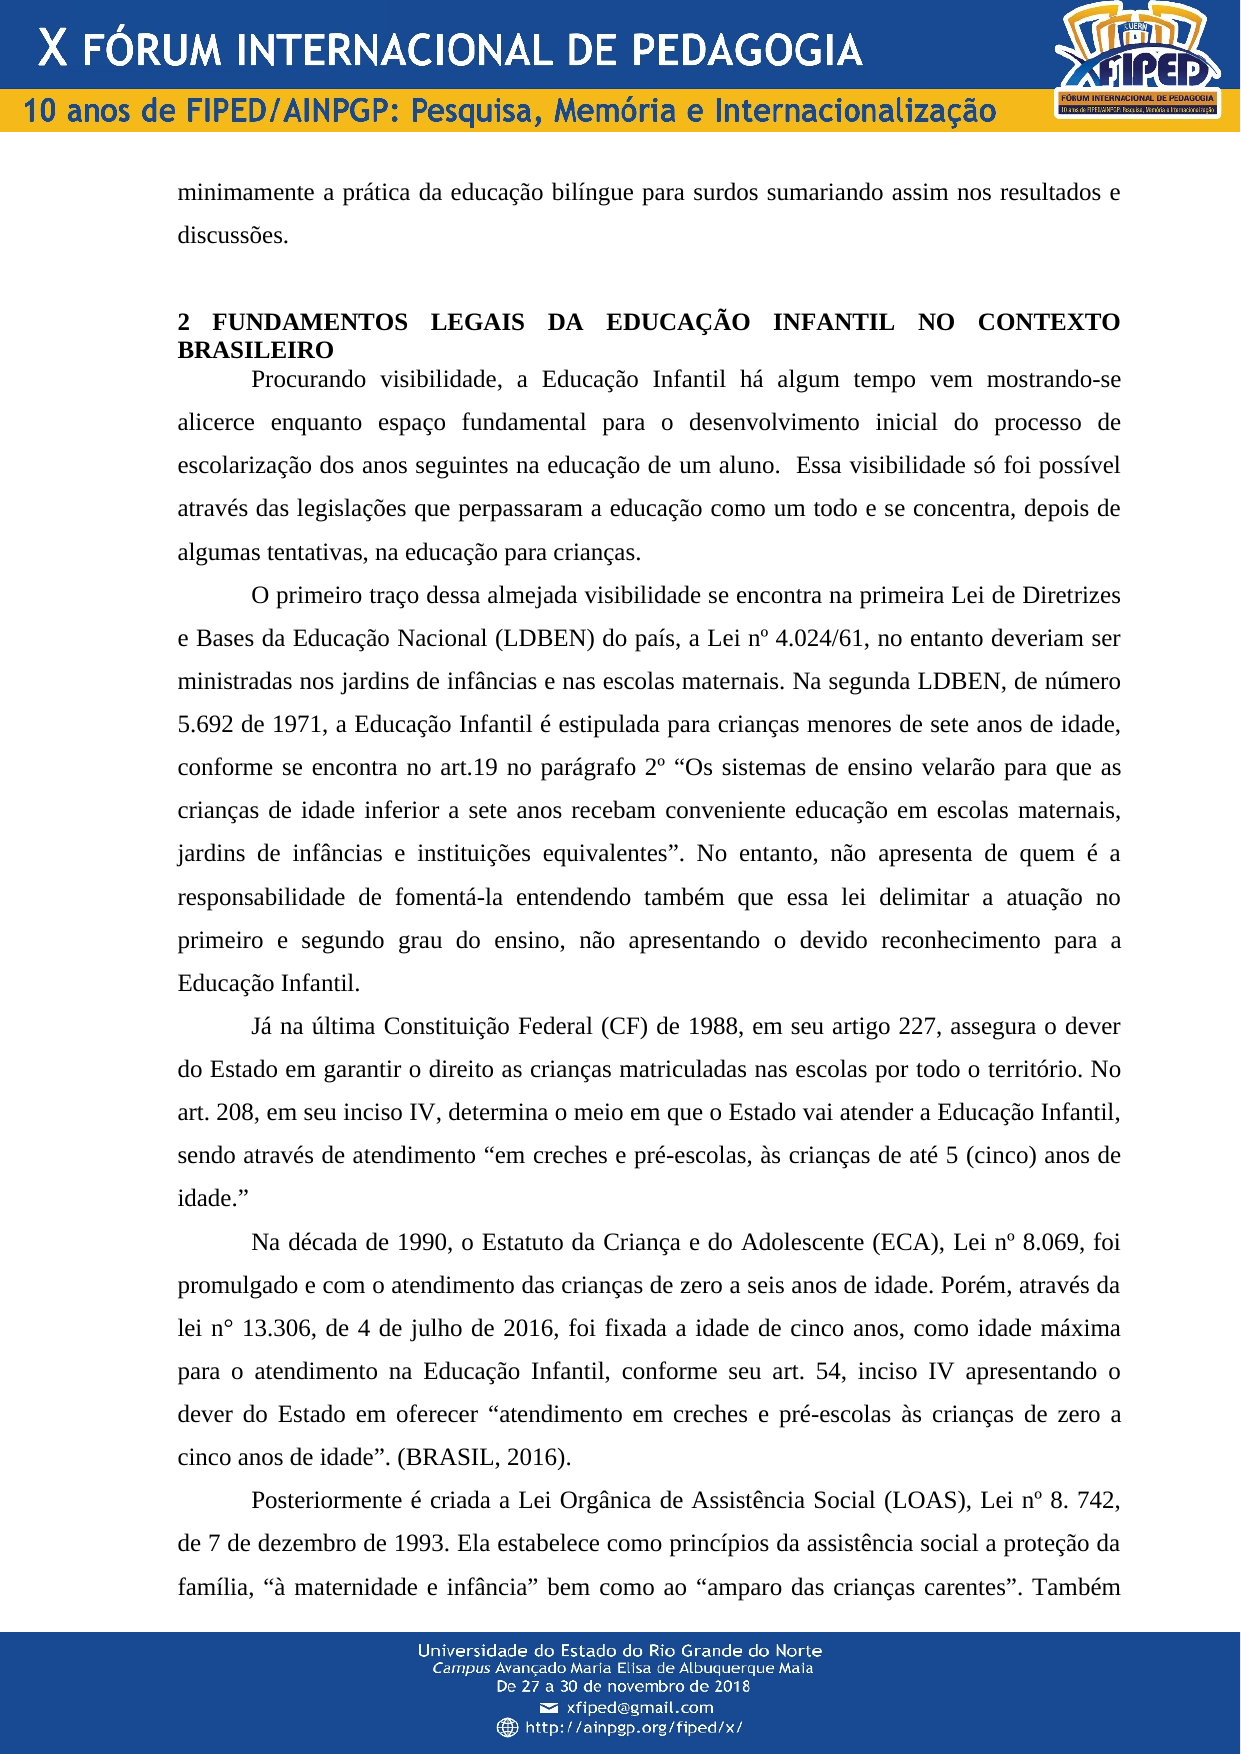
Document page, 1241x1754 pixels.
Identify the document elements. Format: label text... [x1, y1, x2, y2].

text Na década de 1990, o Estatuto da Criança e do Adolescente (ECA), Lei nº 8.069, foi promulgado e com o atendimento das crianças de zero a seis anos de idade. Porém, através da lei n° 13.306, de 4 de julho de 2016, foi fixada a idade de cinco anos, como idade máxima para o atendimento na Educação Infantil, conforme seu art. 54, inciso IV apresentando o dever do Estado em oferecer “atendimento em creches e pré-escolas às crianças de zero a cinco anos de idade”. (BRASIL, 2016). [177, 1227, 1122, 1471]
picture [0, 0, 1241, 132]
text Procurando visibilidade, a Educação Infantil há algum tempo vem mostrando-se alicerce enquanto espaço fundamental para o desenvolvimento inicial do processo de escolarização dos anos seguintes na educação de um aluno. Essa visibilidade só foi possível através das legislações que perpassaram a educação como um todo e se concentra, depois de algumas tentativas, na educação para crianças. [177, 364, 1122, 565]
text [177, 177, 1122, 249]
text Já na última Constituição Federal (CF) de 1988, em seu artigo 227, assegura o dever do Estado em garantir o direito as crianças matriculadas nas escolas por todo o território. No art. 208, em seu inciso IV, determina o meio em que o Estado vai atender a Educação Infantil, sendo através de atendimento “em creches e pré-escolas, às crianças de até 5 (cinco) anos de idade.” [177, 1011, 1122, 1212]
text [177, 1485, 1122, 1600]
subtitle 2 FUNDAMENTOS LEGAIS DA EDUCAÇÃO INFANTIL NO CONTEXTO BRASILEIRO [177, 307, 1122, 364]
text O primeiro traço dessa almejada visibilidade se encontra na primeira Lei de Diretrizes e Bases da Educação Nacional (LDBEN) do país, a Lei nº 4.024/61, no entanto deveriam ser ministradas nos jardins de infâncias e nas escolas maternais. Na segunda LDBEN, de número 5.692 de 1971, a Educação Infantil é estipulada para crianças menores de sete anos de idade, conforme se encontra no art.19 no parágrafo 2º “Os sistemas de ensino velarão para que as crianças de idade inferior a sete anos recebam conveniente educação em escolas maternais, jardins de infâncias e instituições equivalentes”. No entanto, não apresenta de quem é a responsabilidade de fomentá-la entendendo também que essa lei delimitar a atuação no primeiro e segundo grau do ensino, não apresentando o devido reconhecimento para a Educação Infantil. [177, 580, 1122, 997]
picture [0, 1632, 1241, 1754]
